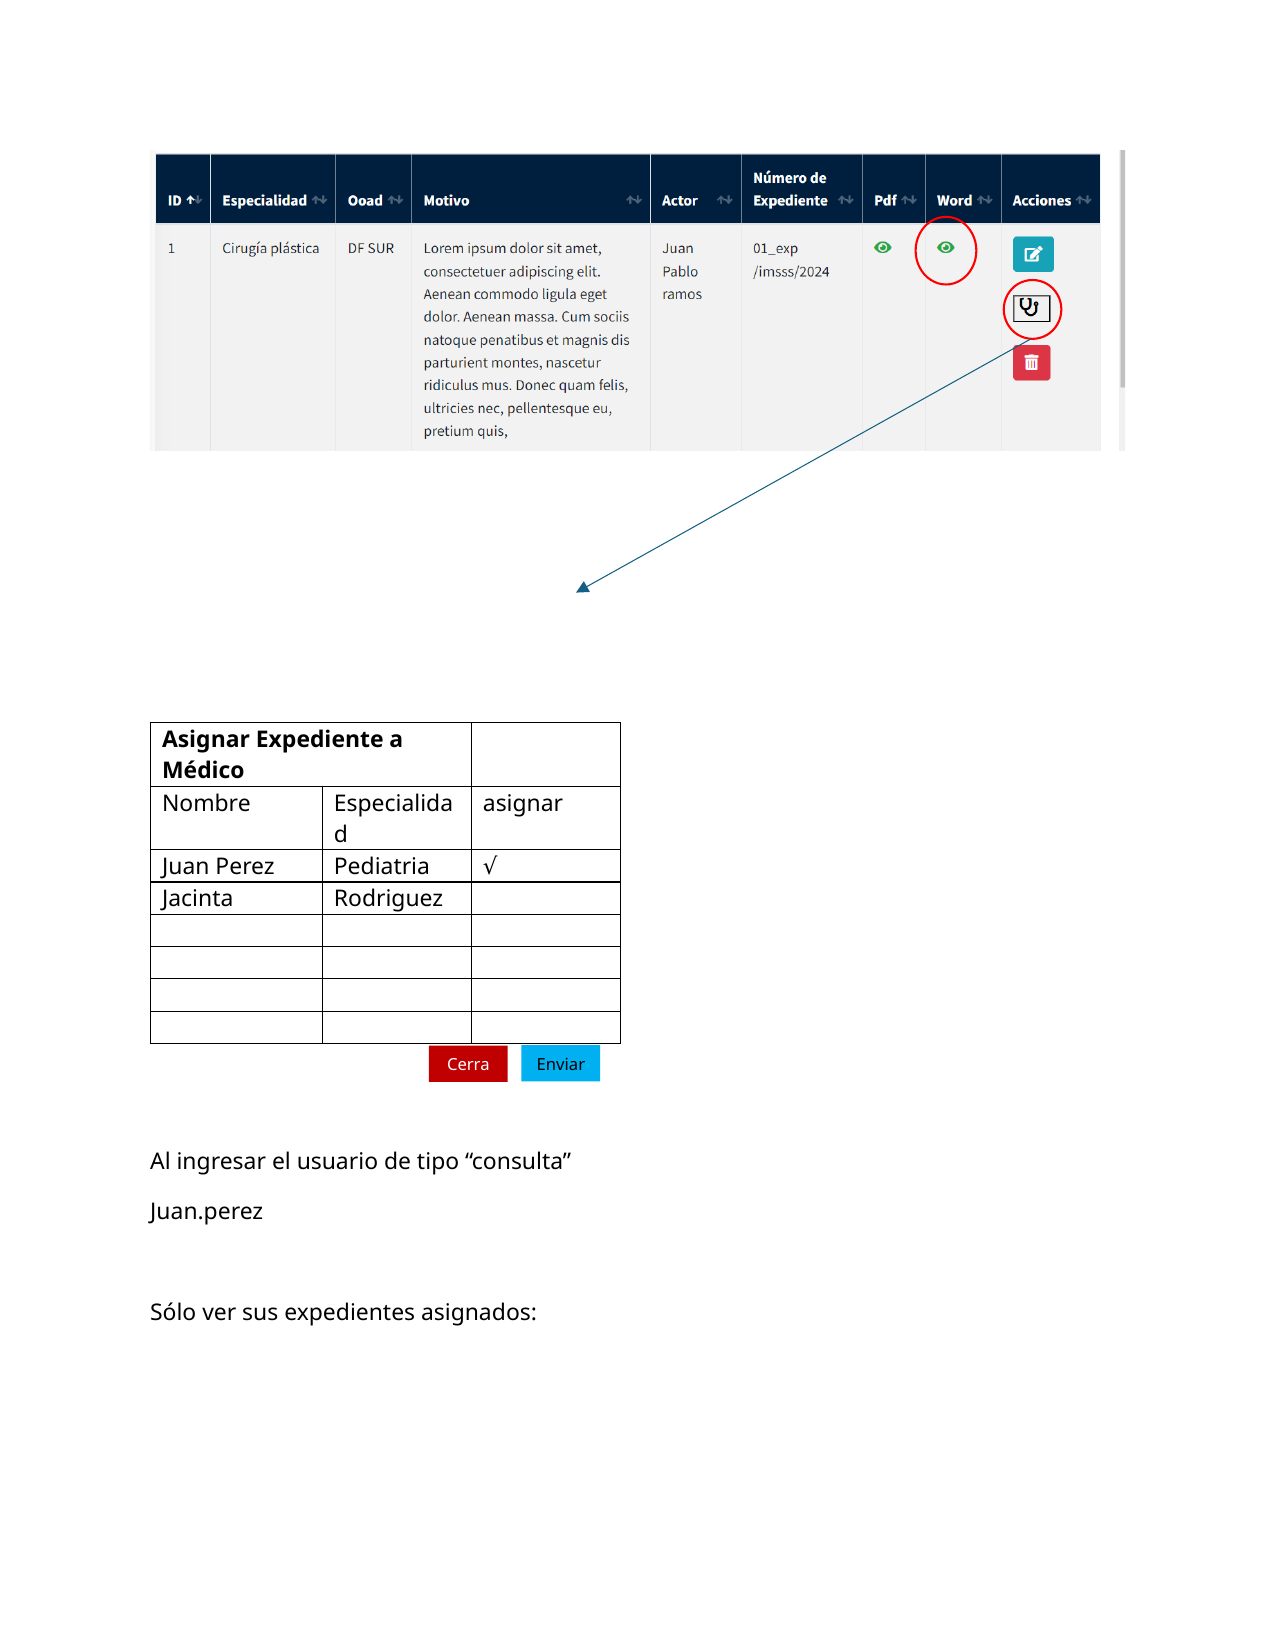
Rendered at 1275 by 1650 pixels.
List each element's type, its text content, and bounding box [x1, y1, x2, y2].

table_cell [472, 1012, 620, 1043]
table_cell [151, 1012, 322, 1043]
text Sólo ver sus expedientes asignados: [150, 1296, 1125, 1327]
table_header Asignar Expediente a Médico [151, 723, 471, 786]
table_cell [151, 915, 322, 946]
table_cell [323, 1012, 471, 1043]
table_cell [472, 915, 620, 946]
table_cell Jacinta [151, 883, 322, 914]
table_cell asignar [472, 787, 620, 849]
table_cell [323, 915, 471, 946]
table_cell Rodriguez [323, 883, 471, 914]
table_cell Especialidad [323, 787, 471, 849]
table_cell [151, 947, 322, 978]
table_cell [472, 883, 620, 914]
table_cell [323, 979, 471, 1011]
table_cell [151, 979, 322, 1011]
table_cell √ [472, 850, 620, 881]
table_cell Pediatria [323, 850, 471, 881]
table_cell Juan Perez [151, 850, 322, 881]
picture [150, 150, 1125, 451]
table_cell [323, 947, 471, 978]
table_header [472, 723, 620, 786]
table_cell Nombre [151, 787, 322, 849]
picture [1005, 282, 1060, 337]
text Al ingresar el usuario de tipo “consulta” [150, 1145, 1125, 1176]
table_cell [472, 979, 620, 1011]
table_cell [472, 947, 620, 978]
text Juan.perez [150, 1195, 1125, 1226]
